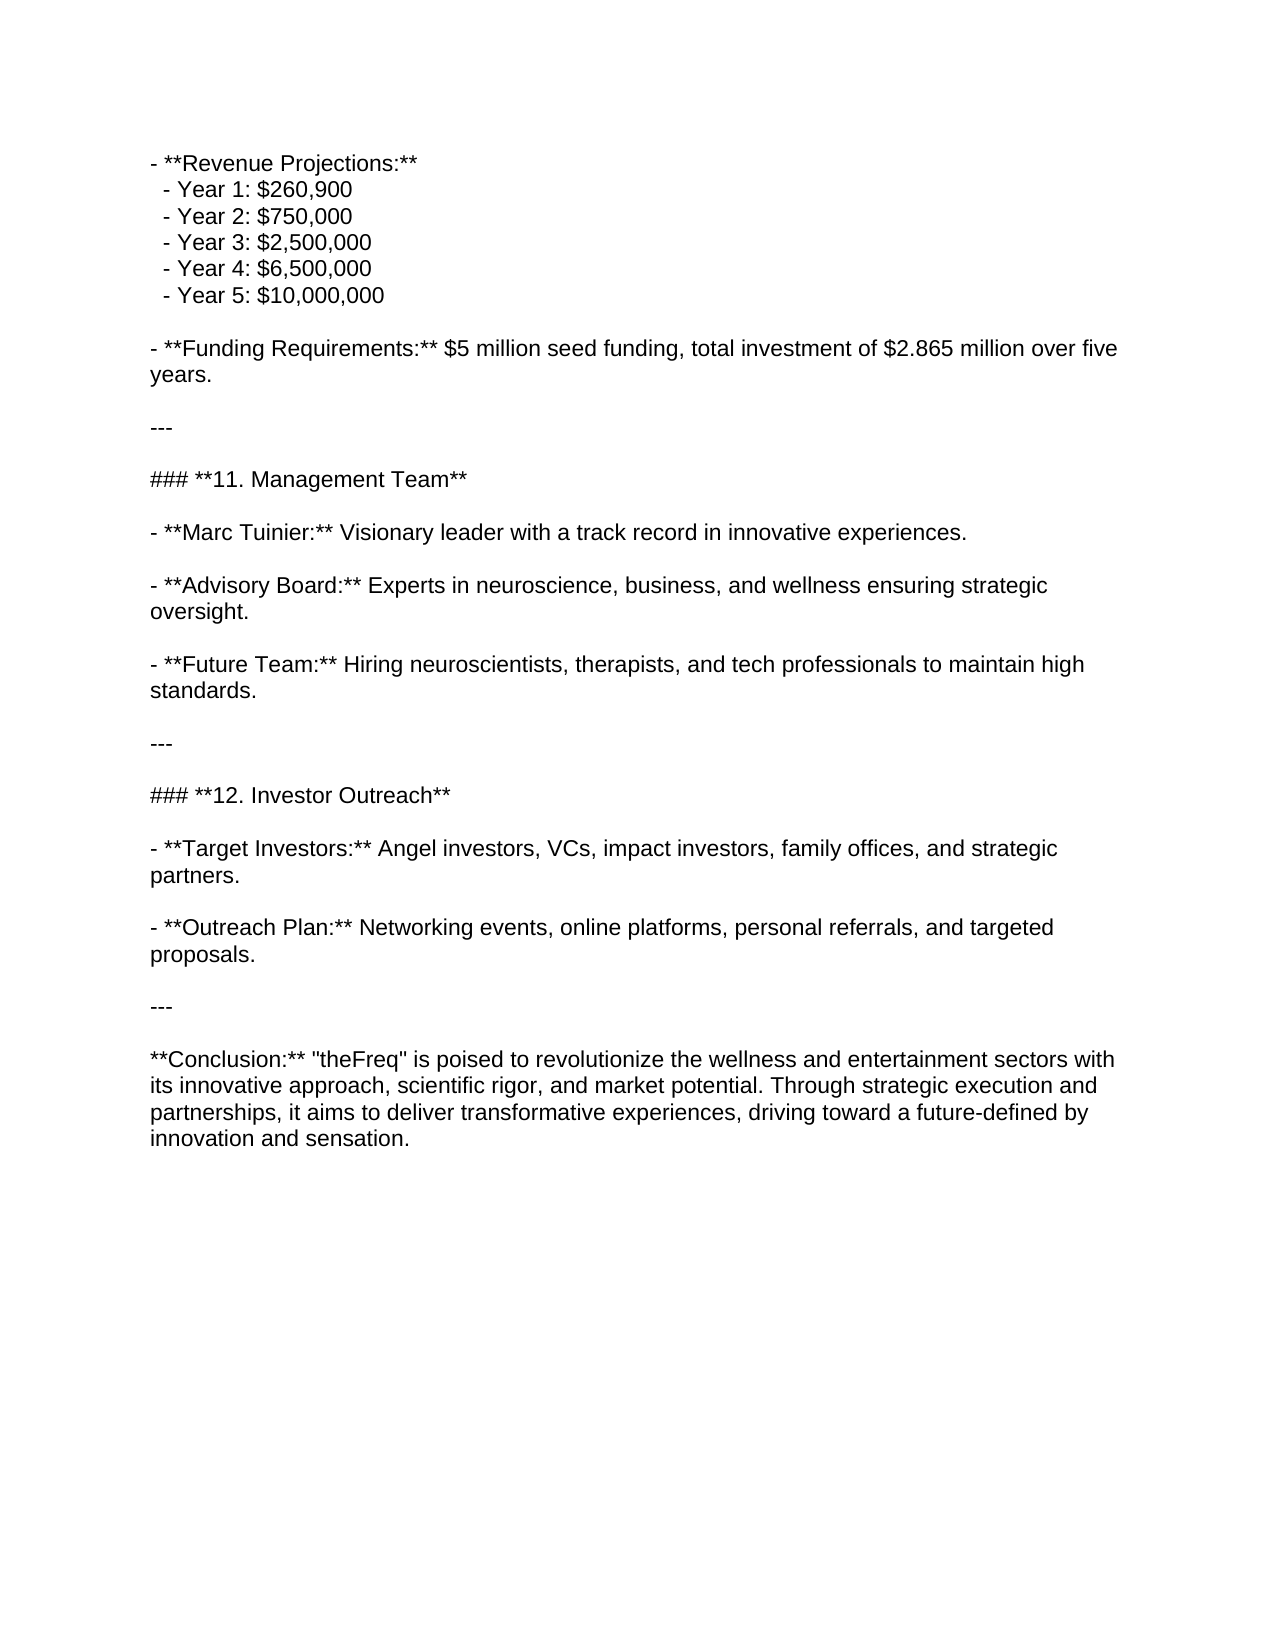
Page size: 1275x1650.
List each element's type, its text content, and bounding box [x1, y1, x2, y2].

text ### **12. Investor Outreach** [150, 782, 1125, 809]
text - **Future Team:** Hiring neuroscientists, therapists, and tech professionals to maintain high standards. [150, 651, 1125, 703]
text --- [150, 730, 1125, 756]
text - Year 4: $6,500,000 [150, 255, 1125, 282]
text - **Advisory Board:** Experts in neuroscience, business, and wellness ensuring strategic oversight. [150, 572, 1125, 624]
text - **Marc Tuinier:** Visionary leader with a track record in innovative experiences. [150, 519, 1125, 545]
text - Year 1: $260,900 [150, 176, 1125, 203]
text --- [150, 413, 1125, 440]
text **Conclusion:** "theFreq" is poised to revolutionize the wellness and entertainment sectors with its innovative approach, scientific rigor, and market potential. Through strategic execution and partnerships, it aims to deliver transformative experiences, driving toward a future-defined by innovation and sensation. [150, 1046, 1125, 1151]
text - Year 3: $2,500,000 [150, 229, 1125, 255]
text - **Revenue Projections:** [150, 150, 1125, 176]
text - **Target Investors:** Angel investors, VCs, impact investors, family offices, and strategic partners. [150, 835, 1125, 888]
text - Year 5: $10,000,000 [150, 282, 1125, 308]
text - **Outreach Plan:** Networking events, online platforms, personal referrals, and targeted proposals. [150, 914, 1125, 967]
text - **Funding Requirements:** $5 million seed funding, total investment of $2.865 million over five years. [150, 334, 1125, 387]
text ### **11. Management Team** [150, 466, 1125, 493]
text --- [150, 993, 1125, 1020]
text - Year 2: $750,000 [150, 203, 1125, 229]
